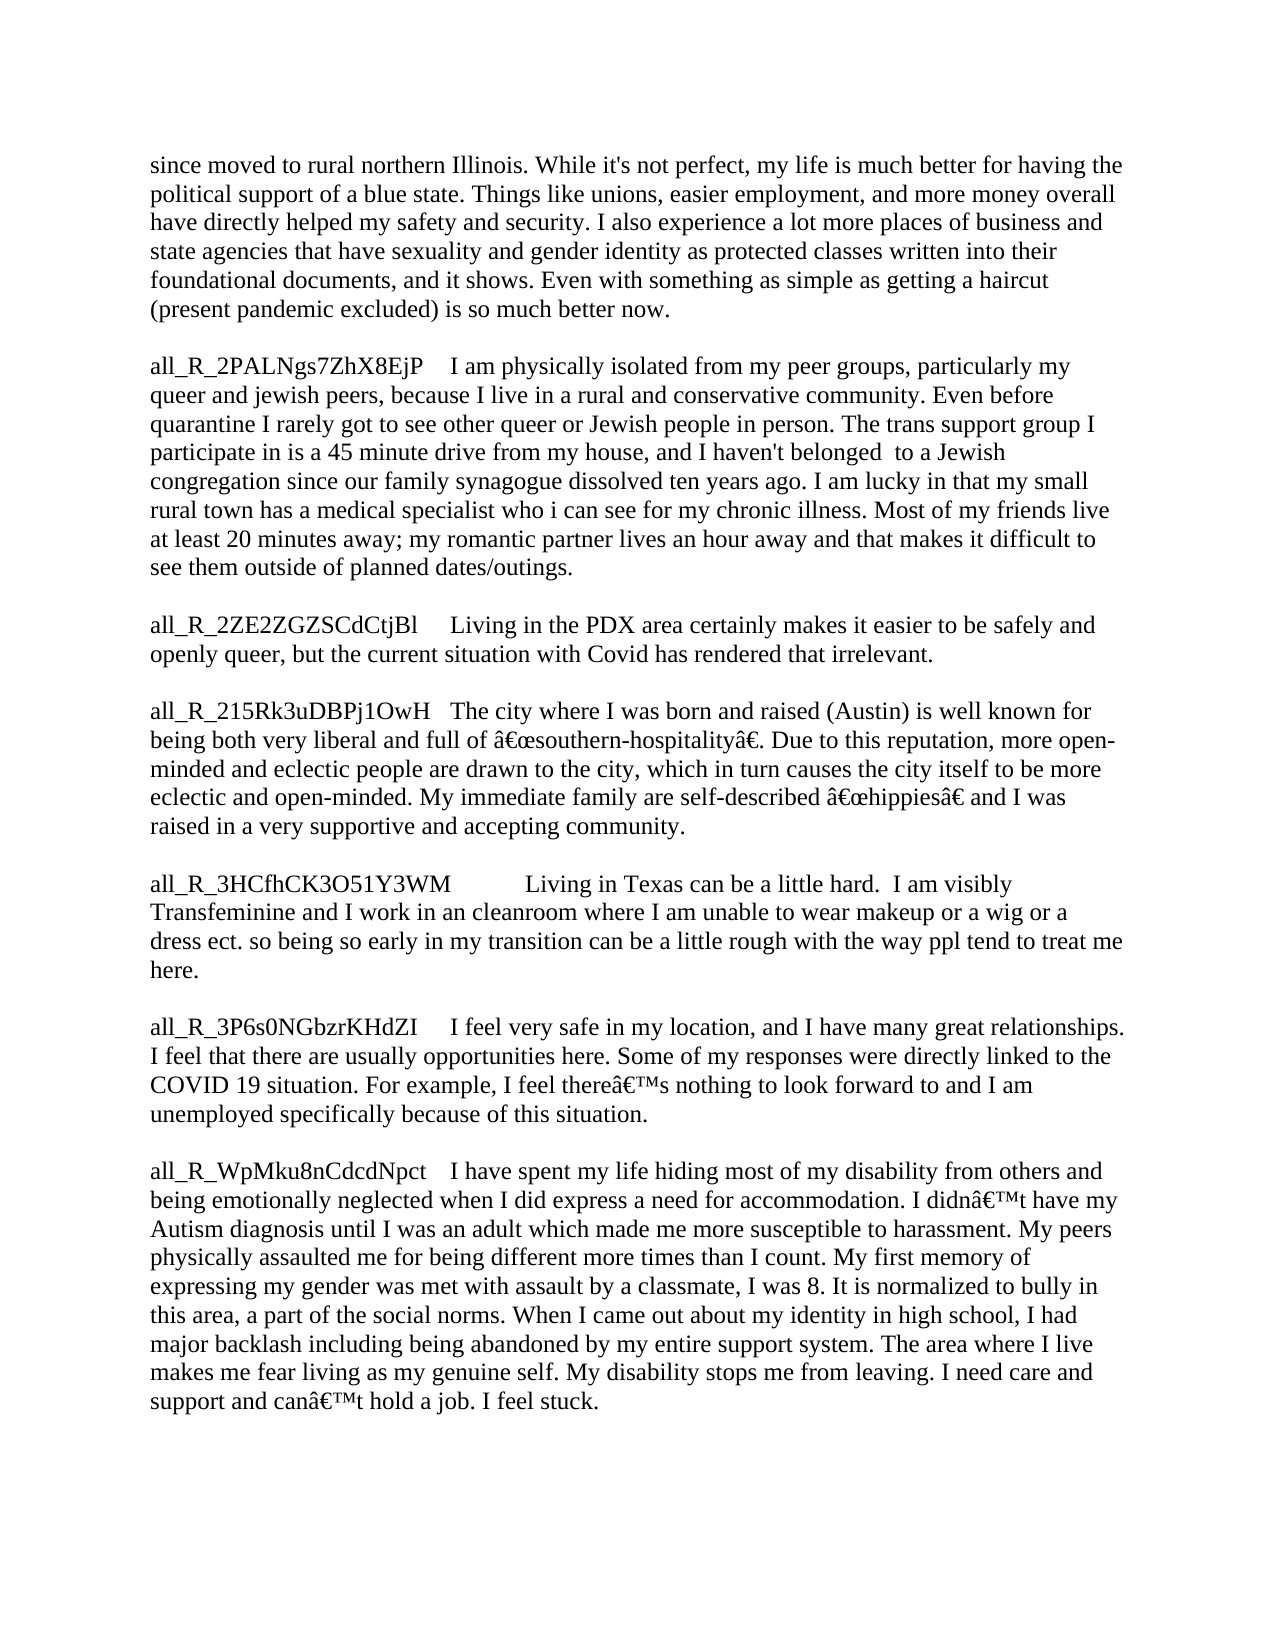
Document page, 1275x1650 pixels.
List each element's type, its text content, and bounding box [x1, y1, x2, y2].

text all_R_2ZE2ZGZSCdCtjBl Living in the PDX area certainly makes it easier to be safely and openly queer, but the current situation with Covid has rendered that irrelevant. [150, 610, 1125, 667]
text all_R_3HCfhCK3O51Y3WM Living in Texas can be a little hard. I am visibly Transfeminine and I work in an cleanroom where I am unable to wear makeup or a wig or a dress ect. so being so early in my transition can be a little rough with the way ppl tend to treat me here. [150, 869, 1125, 984]
text all_R_215Rk3uDBPj1OwH The city where I was born and raised (Austin) is well known for being both very liberal and full of â€œsouthern-hospitalityâ€. Due to this reputation, more open-minded and eclectic people are drawn to the city, which in turn causes the city itself to be more eclectic and open-minded. My immediate family are self-described â€œhippiesâ€ and I was raised in a very supportive and accepting community. [150, 696, 1125, 840]
text all_R_3P6s0NGbzrKHdZI I feel very safe in my location, and I have many great relationships. I feel that there are usually opportunities here. Some of my responses were directly linked to the COVID 19 situation. For example, I feel thereâ€™s nothing to look forward to and I am unemployed specifically because of this situation. [150, 1012, 1125, 1127]
text all_R_WpMku8nCdcdNpct I have spent my life hiding most of my disability from others and being emotionally neglected when I did express a need for accommodation. I didnâ€™t have my Autism diagnosis until I was an adult which made me more susceptible to harassment. My peers physically assaulted me for being different more times than I count. My first memory of expressing my gender was met with assault by a classmate, I was 8. It is normalized to bully in this area, a part of the social norms. When I came out about my identity in high school, I had major backlash including being abandoned by my entire support system. The area where I live makes me fear living as my genuine self. My disability stops me from leaving. I need care and support and canâ€™t hold a job. I feel stuck. [150, 1156, 1125, 1415]
text all_R_2PALNgs7ZhX8EjP I am physically isolated from my peer groups, particularly my queer and jewish peers, because I live in a rural and conservative community. Even before quarantine I rarely got to see other queer or Jewish people in person. The trans support group I participate in is a 45 minute drive from my house, and I haven't belonged to a Jewish congregation since our family synagogue dissolved ten years ago. I am lucky in that my small rural town has a medical specialist who i can see for my chronic illness. Most of my friends live at least 20 minutes away; my romantic partner lives an hour away and that makes it difficult to see them outside of planned dates/outings. [150, 351, 1125, 581]
